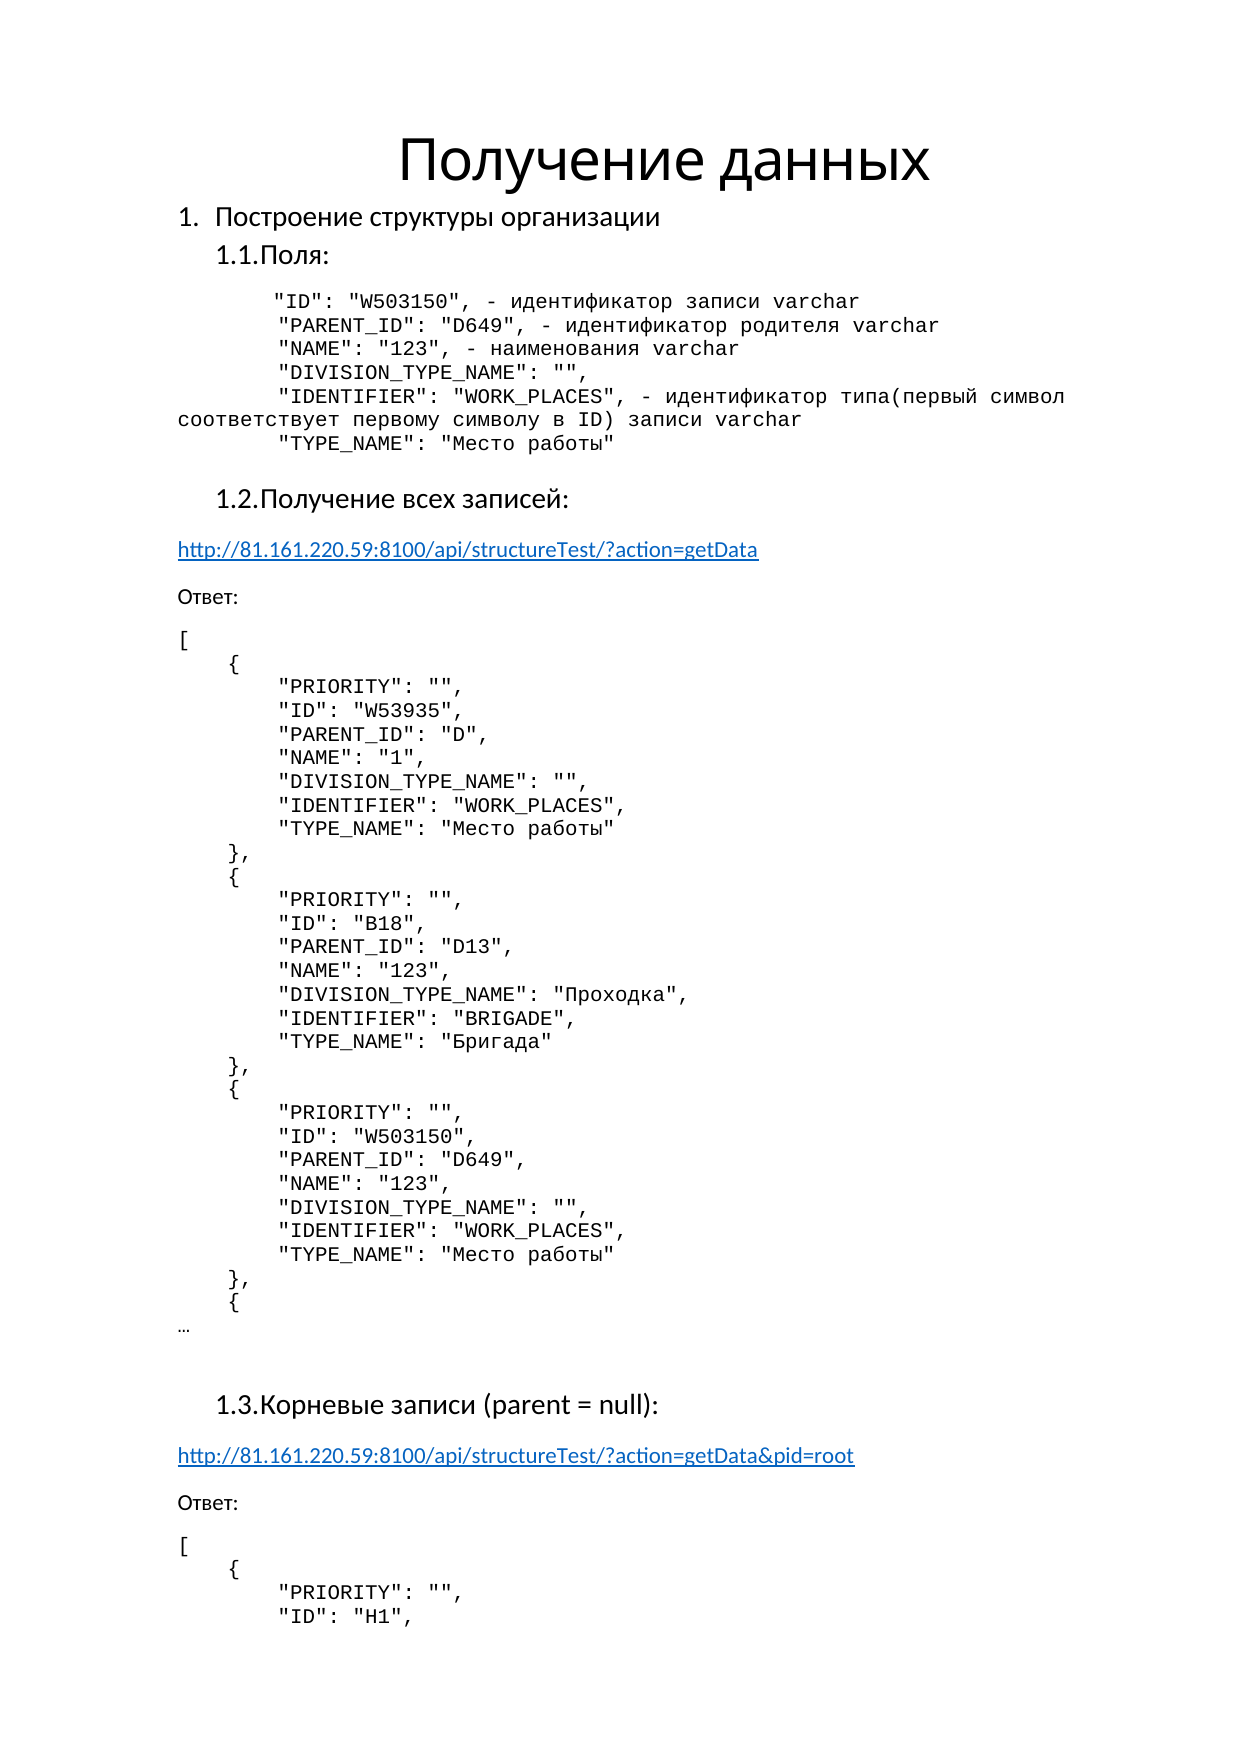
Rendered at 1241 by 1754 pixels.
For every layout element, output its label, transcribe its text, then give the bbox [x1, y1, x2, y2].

text { [177, 1558, 1152, 1582]
text [ [177, 629, 1152, 653]
text "DIVISION_TYPE_NAME": "", [177, 362, 1152, 386]
text { [177, 653, 1152, 676]
text "PRIORITY": "", [177, 1102, 1152, 1126]
text }, [177, 842, 1152, 866]
text }, [177, 1055, 1152, 1078]
text "ID": "W53935", [177, 700, 1152, 724]
text "NAME": "123", [177, 1173, 1152, 1197]
text "DIVISION_TYPE_NAME": "Проходка", [177, 984, 1152, 1007]
text "ID": "W503150", [177, 1126, 1152, 1149]
text "ID": "H1", [177, 1606, 1152, 1629]
subtitle Получение всех записей: [215, 480, 1152, 516]
text http://81.161.220.59:8100/api/structureTest/?action=getData [177, 535, 1152, 563]
text "DIVISION_TYPE_NAME": "", [177, 771, 1152, 795]
subtitle Поля: [215, 236, 1152, 272]
text "TYPE_NAME": "Место работы" [177, 433, 1152, 457]
text { [177, 866, 1152, 889]
text "TYPE_NAME": "Место работы" [177, 1244, 1152, 1268]
text "TYPE_NAME": "Место работы" [177, 818, 1152, 842]
text [ [177, 1535, 1152, 1558]
text "IDENTIFIER": "WORK_PLACES", - идентификатор типа(первый символ соответствует первому символу в ID) записи varchar [177, 386, 1152, 433]
text "TYPE_NAME": "Бригада" [177, 1031, 1152, 1055]
text "PRIORITY": "", [177, 676, 1152, 700]
text }, [177, 1268, 1152, 1291]
text "ID": "B18", [177, 913, 1152, 937]
text "IDENTIFIER": "BRIGADE", [177, 1007, 1152, 1031]
title Получение данных [177, 118, 1152, 198]
text "PARENT_ID": "D649", [177, 1149, 1152, 1173]
text "NAME": "123", [177, 960, 1152, 984]
text Ответ: [177, 1488, 1152, 1516]
text "ID": "W503150", - идентификатор записи varchar [177, 291, 1152, 315]
text "NAME": "123", - наименования varchar [177, 338, 1152, 362]
text "PARENT_ID": "D", [177, 724, 1152, 747]
text { [177, 1291, 1152, 1315]
text "PRIORITY": "", [177, 889, 1152, 913]
text "PARENT_ID": "D13", [177, 937, 1152, 960]
text "DIVISION_TYPE_NAME": "", [177, 1197, 1152, 1220]
text { [177, 1078, 1152, 1102]
text "IDENTIFIER": "WORK_PLACES", [177, 795, 1152, 818]
text Ответ: [177, 582, 1152, 610]
text "PARENT_ID": "D649", - идентификатор родителя varchar [177, 315, 1152, 338]
subtitle Построение структуры организации [177, 198, 1152, 233]
text … [177, 1315, 1152, 1338]
text "PRIORITY": "", [177, 1582, 1152, 1606]
subtitle Корневые записи (parent = null): [215, 1386, 1152, 1421]
text "IDENTIFIER": "WORK_PLACES", [177, 1220, 1152, 1244]
text "NAME": "1", [177, 747, 1152, 771]
text http://81.161.220.59:8100/api/structureTest/?action=getData&pid=root [177, 1441, 1152, 1469]
